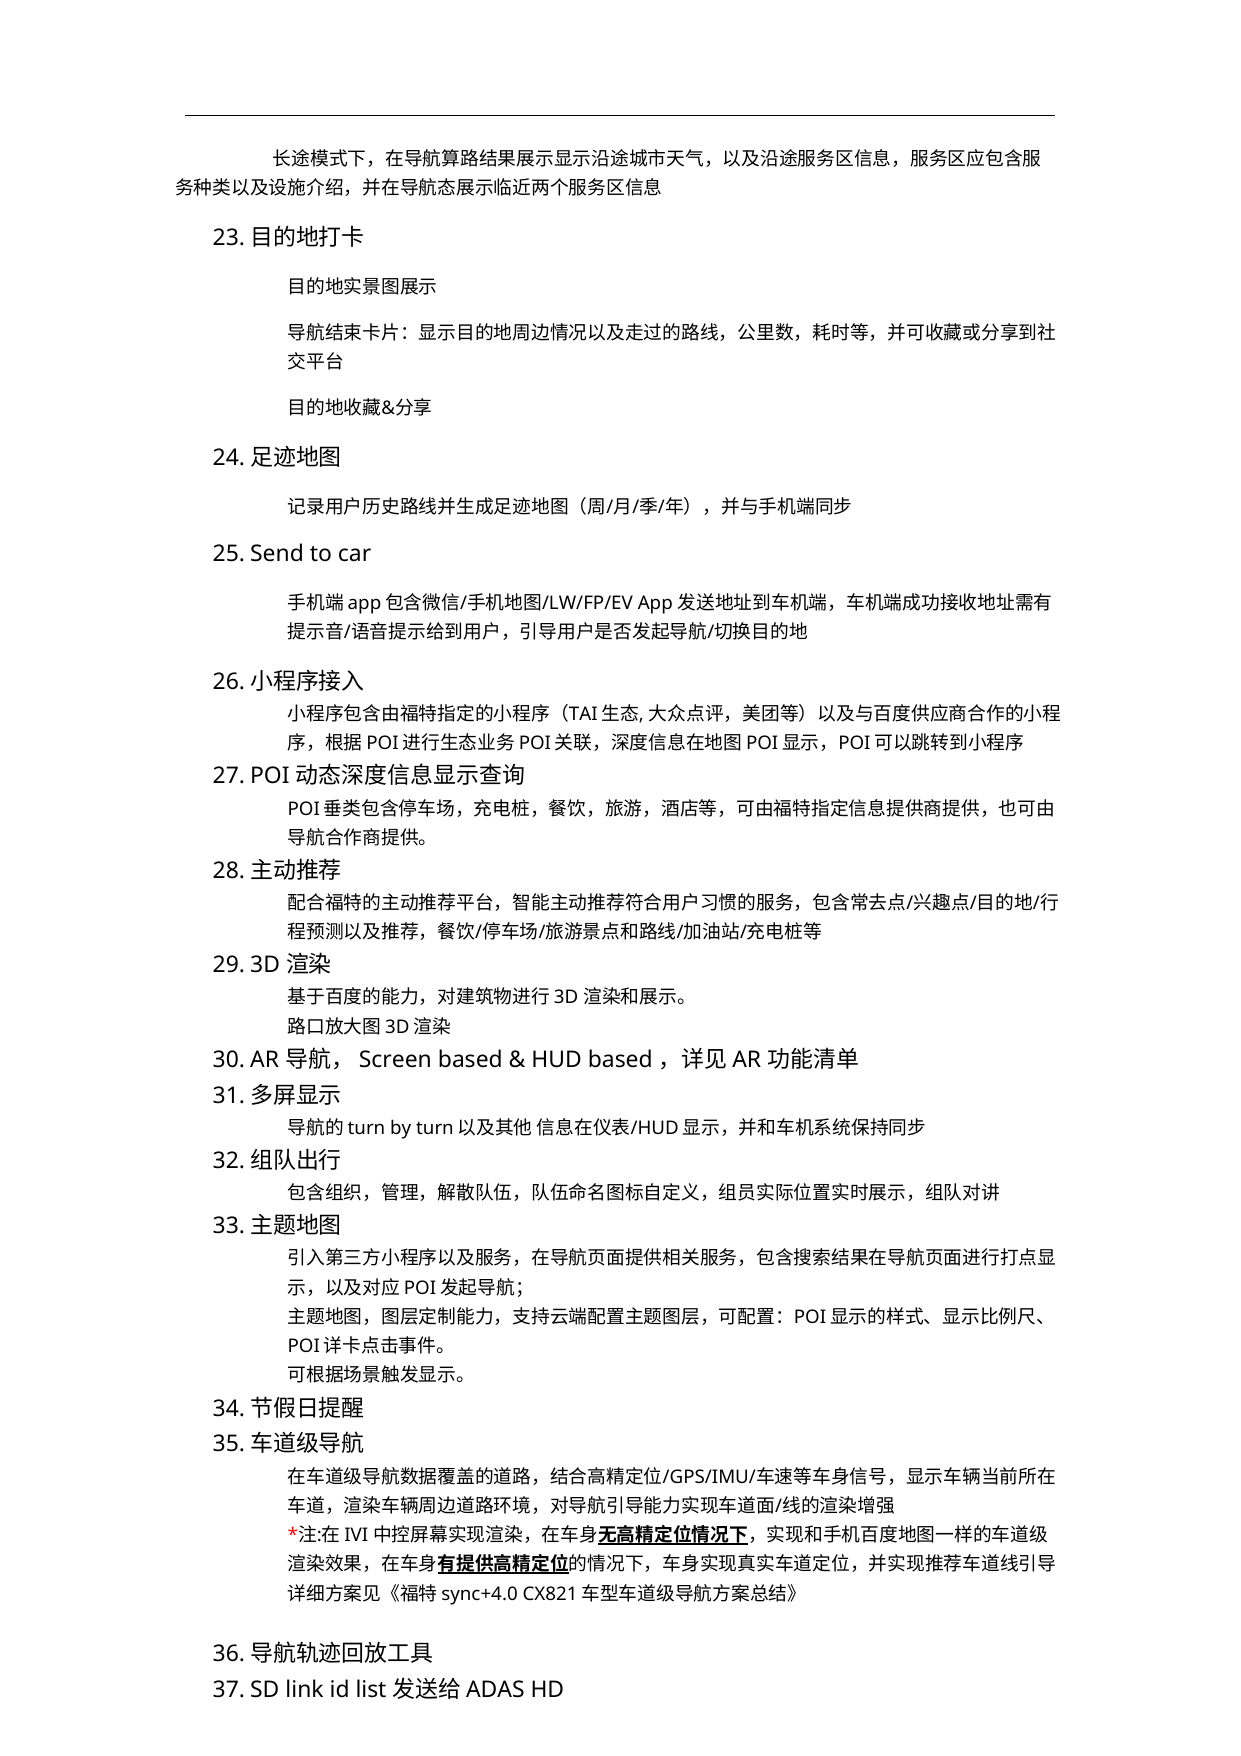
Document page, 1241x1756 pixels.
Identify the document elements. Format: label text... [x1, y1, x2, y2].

text 小程序包含由福特指定的小程序（TAI生态, 大众点评，美团等）以及与百度供应商合作的小程序，根据POI进行生态业务POI关联，深度信息在地图POI显示，POI可以跳转到小程序 [287, 699, 1065, 755]
list 3D 渲染 [212, 946, 1065, 979]
list 足迹地图 [212, 439, 1065, 472]
text POI垂类包含停车场，充电桩，餐饮，旅游，酒店等，可由福特指定信息提供商提供，也可由导航合作商提供。 [287, 793, 1065, 850]
text 包含组织，管理，解散队伍，队伍命名图标自定义，组员实际位置实时展示，组队对讲 [287, 1178, 1065, 1205]
text 路口放大图3D渲染 [287, 1011, 1065, 1039]
text *注:在IVI 中控屏幕实现渲染，在车身无高精定位情况下，实现和手机百度地图一样的车道级渲染效果，在车身有提供高精定位的情况下，车身实现真实车道定位，并实现推荐车道线引导 [287, 1520, 1065, 1576]
list SD link id list 发送给ADAS HD [212, 1671, 1065, 1704]
text 手机端app包含微信/手机地图/LW/FP/EV App 发送地址到车机端，车机端成功接收地址需有提示音/语音提示给到用户，引导用户是否发起导航/切换目的地 [287, 588, 1065, 644]
text 目的地实景图展示 [287, 272, 1065, 299]
list 导航轨迹回放工具 [212, 1635, 1065, 1668]
list 车道级导航 [212, 1425, 1065, 1459]
text 主题地图，图层定制能力，支持云端配置主题图层，可配置：POI显示的样式、显示比例尺、POI详卡点击事件。 [287, 1302, 1065, 1358]
list 主动推荐 [212, 852, 1065, 885]
list 多屏显示 [212, 1077, 1065, 1110]
text 长途模式下，在导航算路结果展示显示沿途城市天气，以及沿途服务区信息，服务区应包含服 务种类以及设施介绍，并在导航态展示临近两个服务区信息 [175, 144, 1065, 200]
list POI 动态深度信息显示查询 [212, 757, 1065, 791]
text 详细方案见《福特sync+4.0 CX821车型车道级导航方案总结》 [287, 1578, 1065, 1606]
list 节假日提醒 [212, 1389, 1065, 1423]
text 导航结束卡片：显示目的地周边情况以及走过的路线，公里数，耗时等，并可收藏或分享到社交平台 [287, 317, 1065, 374]
text 目的地收藏&分享 [287, 393, 1065, 420]
list 主题地图 [212, 1207, 1065, 1240]
list 组队出行 [212, 1142, 1065, 1175]
text 在车道级导航数据覆盖的道路，结合高精定位/GPS/IMU/车速等车身信号，显示车辆当前所在车道，渲染车辆周边道路环境，对导航引导能力实现车道面/线的渲染增强 [287, 1461, 1065, 1518]
text 记录用户历史路线并生成足迹地图（周/月/季/年），并与手机端同步 [287, 491, 1065, 518]
text 导航的turn by turn以及其他 信息在仪表/HUD显示，并和车机系统保持同步 [287, 1113, 1065, 1140]
text 引入第三方小程序以及服务，在导航页面提供相关服务，包含搜索结果在导航页面进行打点显示，以及对应POI发起导航； [287, 1243, 1065, 1299]
list AR 导航， Screen based & HUD based ，详见AR 功能清单 [212, 1041, 1065, 1074]
text 配合福特的主动推荐平台，智能主动推荐符合用户习惯的服务，包含常去点/兴趣点/目的地/行程预测以及推荐，餐饮/停车场/旅游景点和路线/加油站/充电桩等 [287, 888, 1065, 944]
text 可根据场景触发显示。 [287, 1360, 1065, 1387]
list 小程序接入 [212, 663, 1065, 696]
text 基于百度的能力，对建筑物进行3D 渲染和展示。 [287, 982, 1065, 1009]
list 目的地打卡 [212, 219, 1065, 252]
list Send to car [212, 537, 1065, 568]
